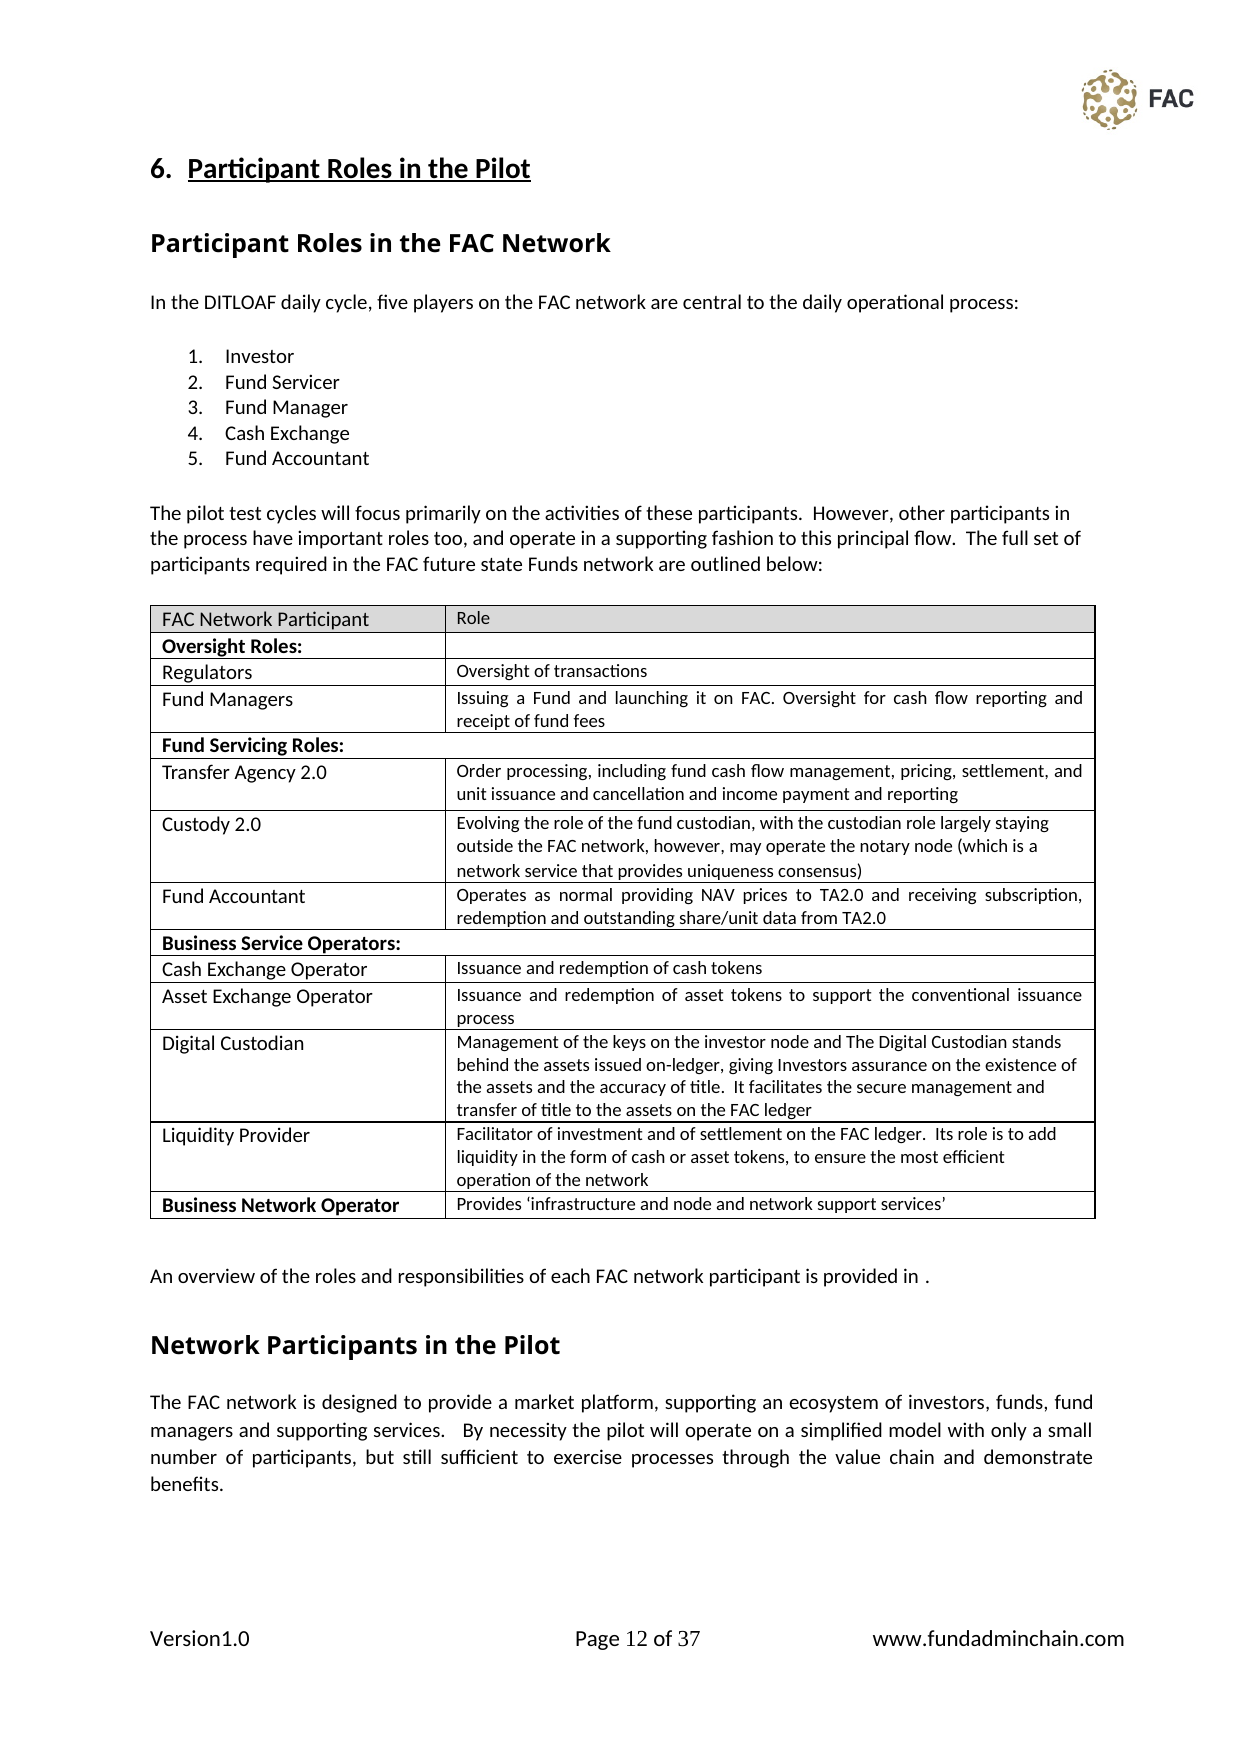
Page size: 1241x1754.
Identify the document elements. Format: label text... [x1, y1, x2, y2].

table_cell Custody 2.0 [151, 811, 445, 882]
text The pilot test cycles will focus primarily on the activities of these participants. However, other participants in the process have important roles too, and operate in a supporting fashion to this principal flow. The full set of participants required in the FAC future state Funds network are outlined below: [150, 500, 1090, 576]
table_cell Order processing, including fund cash flow management, pricing, settlement, and unit issuance and cancellation and income payment and reporting [446, 759, 1094, 810]
table_cell Issuance and redemption of cash tokens [446, 956, 1094, 982]
table_cell Oversight Roles: [151, 633, 445, 658]
table_cell Fund Servicing Roles: [151, 733, 1094, 758]
text In the DITLOAF daily cycle, five players on the FAC network are central to the daily operational process: [150, 289, 1090, 314]
list Fund Servicer [187, 369, 1090, 394]
table_cell Asset Exchange Operator [151, 983, 445, 1029]
list Cash Exchange [187, 420, 1090, 445]
table_cell Management of the keys on the investor node and The Digital Custodian stands behind the assets issued on-ledger, giving Investors assurance on the existence of the assets and the accuracy of title. It facilitates the secure management and transfer of title to the assets on the FAC ledger [446, 1030, 1094, 1121]
table_cell Provides ‘infrastructure and node and network support services’ [446, 1192, 1094, 1218]
table_cell [446, 633, 1094, 658]
table_cell Issuance and redemption of asset tokens to support the conventional issuance process [446, 983, 1094, 1029]
table_cell Oversight of transactions [446, 659, 1094, 685]
subtitle Network Participants in the Pilot [150, 1328, 1090, 1362]
table_cell Transfer Agency 2.0 [151, 759, 445, 810]
list Fund Manager [187, 394, 1090, 420]
subtitle Participant Roles in the FAC Network [150, 226, 1090, 260]
table_cell Facilitator of investment and of settlement on the FAC ledger. Its role is to add liquidity in the form of cash or asset tokens, to ensure the most efficient operation of the network [446, 1123, 1094, 1191]
table_cell Issuing a Fund and launching it on FAC. Oversight for cash flow reporting and receipt of fund fees [446, 686, 1094, 732]
table_cell Business Service Operators: [151, 930, 1094, 955]
table_cell Evolving the role of the fund custodian, with the custodian role largely staying outside the FAC network, however, may operate the notary node (which is a network service that provides uniqueness consensus) [446, 811, 1094, 882]
table_cell Operates as normal providing NAV prices to TA2.0 and receiving subscription, redemption and outstanding share/unit data from TA2.0 [446, 883, 1094, 929]
subtitle Participant Roles in the Pilot [150, 150, 1090, 186]
table_cell Regulators [151, 659, 445, 685]
table_cell Fund Managers [151, 686, 445, 732]
table_cell Liquidity Provider [151, 1123, 445, 1191]
table_header FAC Network Participant [151, 606, 445, 632]
text An overview of the roles and responsibilities of each FAC network participant is provided in Appendix 2 - Network Roles and Responsibilities. [150, 1263, 1090, 1288]
table_cell Fund Accountant [151, 883, 445, 929]
text The FAC network is designed to provide a market platform, supporting an ecosystem of investors, funds, fund managers and supporting services. By necessity the pilot will operate on a simplified model with only a small number of participants, but still sufficient to exercise processes through the value chain and demonstrate benefits. [150, 1389, 1095, 1497]
list Investor [187, 344, 1090, 369]
picture [1044, 6, 1232, 194]
list Fund Accountant [187, 445, 1090, 471]
table_cell Digital Custodian [151, 1030, 445, 1121]
table_cell Business Network Operator [151, 1192, 445, 1218]
table_cell Cash Exchange Operator [151, 956, 445, 982]
table_header Role [446, 606, 1094, 632]
